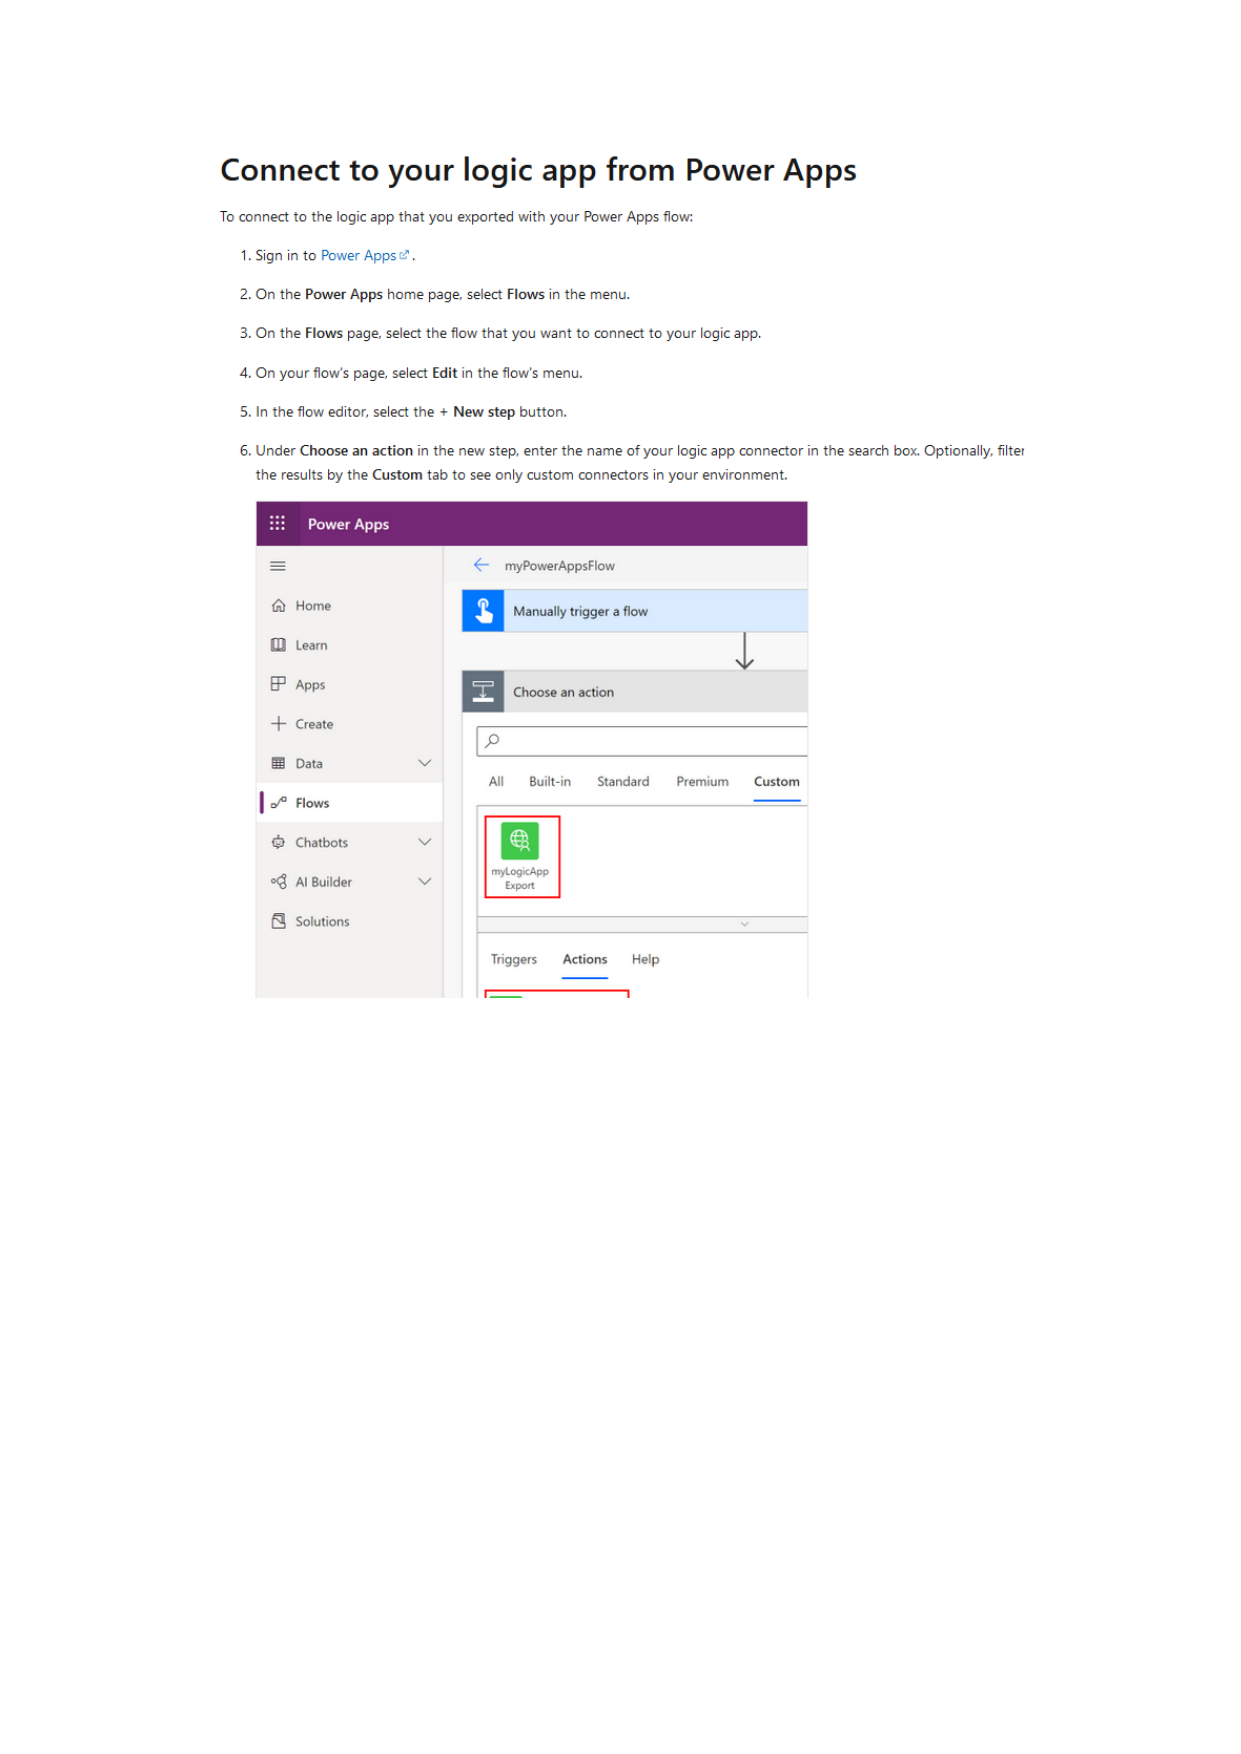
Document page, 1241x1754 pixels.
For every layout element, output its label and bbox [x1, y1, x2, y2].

picture [203, 147, 1025, 998]
